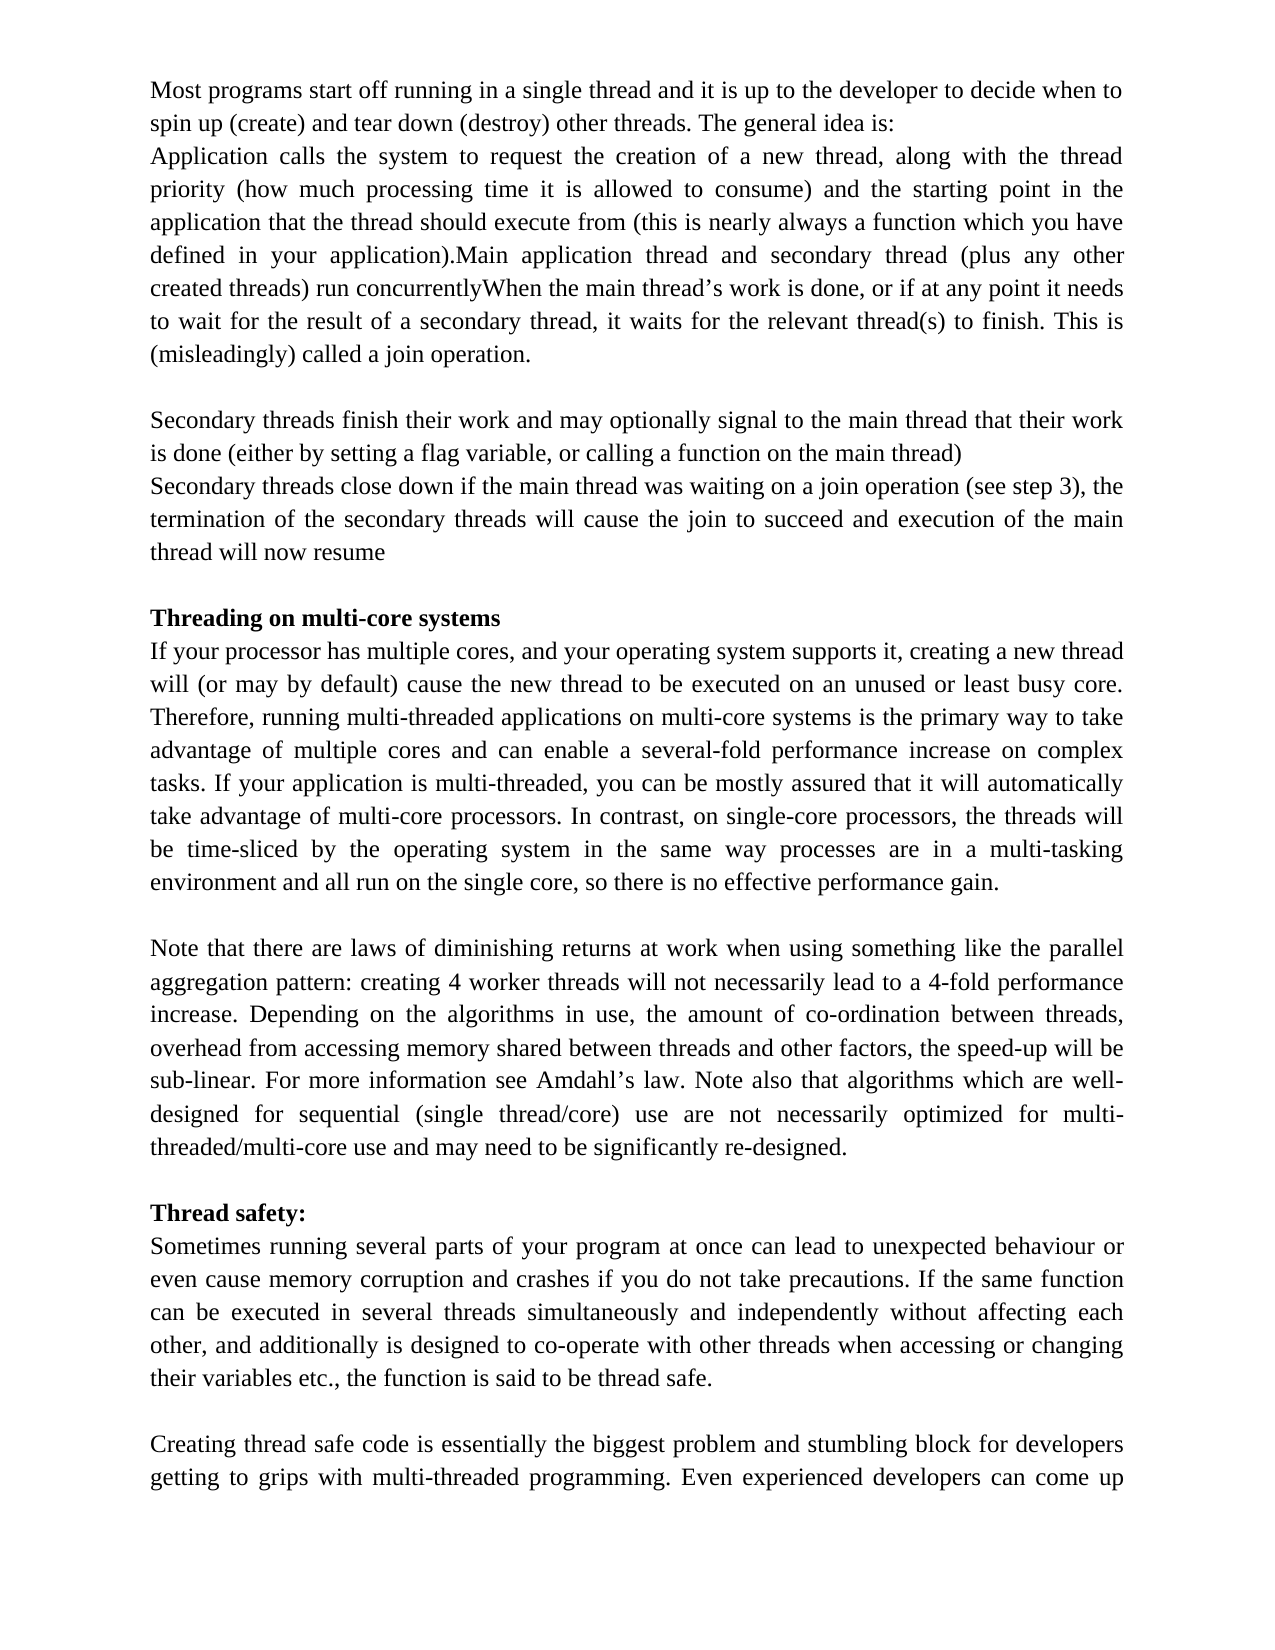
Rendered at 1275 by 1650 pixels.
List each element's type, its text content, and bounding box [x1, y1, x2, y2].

text Application calls the system to request the creation of a new thread, along with the thread priority (how much processing time it is allowed to consume) and the starting point in the application that the thread should execute from (this is nearly always a function which you have defined in your application).Main application thread and secondary thread (plus any other created threads) run concurrentlyWhen the main thread’s work is done, or if at any point it needs to wait for the result of a secondary thread, it waits for the relevant thread(s) to finish. This is (misleadingly) called a join operation. [150, 141, 1125, 368]
text Secondary threads finish their work and may optionally signal to the main thread that their work is done (either by setting a flag variable, or calling a function on the main thread) [150, 405, 1125, 467]
text If your processor has multiple cores, and your operating system supports it, creating a new thread will (or may by default) cause the new thread to be executed on an unused or least busy core. Therefore, running multi-threaded applications on multi-core systems is the primary way to take advantage of multiple cores and can enable a several-fold performance increase on complex tasks. If your application is multi-threaded, you can be mostly assured that it will automatically take advantage of multi-core processors. In contrast, on single-core processors, the threads will be time-sliced by the operating system in the same way processes are in a multi-tasking environment and all run on the single core, so there is no effective performance gain. [150, 636, 1125, 896]
text Thread safety: [150, 1198, 1125, 1226]
text Secondary threads close down if the main thread was waiting on a join operation (see step 3), the termination of the secondary threads will cause the join to succeed and execution of the main thread will now resume [150, 471, 1125, 566]
text Note that there are laws of diminishing returns at work when using something like the parallel aggregation pattern: creating 4 worker threads will not necessarily lead to a 4-fold performance increase. Depending on the algorithms in use, the amount of co-ordination between threads, overhead from accessing memory shared between threads and other factors, the speed-up will be sub-linear. For more information see Amdahl’s law. Note also that algorithms which are well-designed for sequential (single thread/core) use are not necessarily optimized for multi-threaded/multi-core use and may need to be significantly re-designed. [150, 933, 1125, 1160]
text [150, 1429, 1125, 1491]
text Sometimes running several parts of your program at once can lead to unexpected behaviour or even cause memory corruption and crashes if you do not take precautions. If the same function can be executed in several threads simultaneously and independently without affecting each other, and additionally is designed to co-operate with other threads when accessing or changing their variables etc., the function is said to be thread safe. [150, 1231, 1125, 1392]
text Threading on multi-core systems [150, 603, 1125, 632]
text Most programs start off running in a single thread and it is up to the developer to decide when to spin up (create) and tear down (destroy) other threads. The general idea is: [150, 75, 1125, 137]
